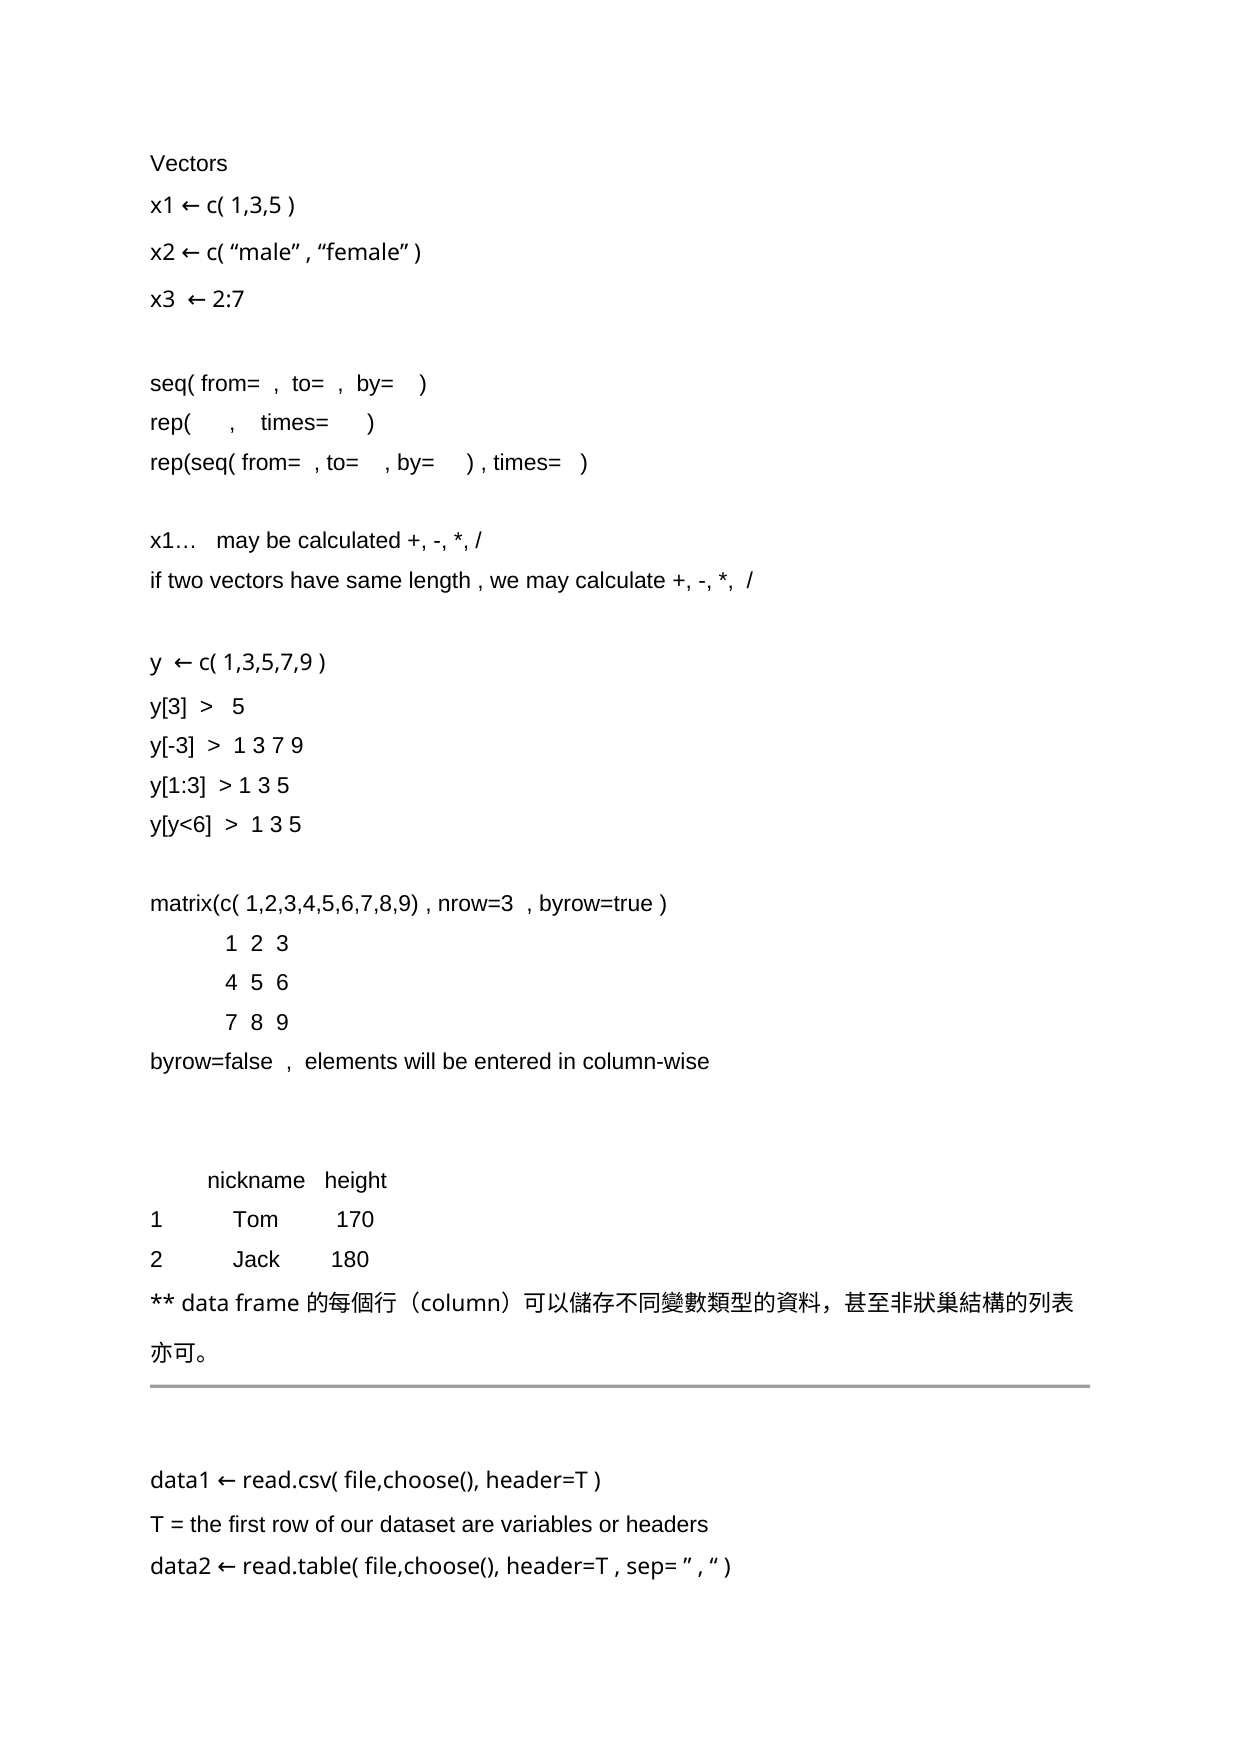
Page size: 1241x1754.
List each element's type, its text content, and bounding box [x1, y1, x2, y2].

text y ← c( 1,3,5,7,9 ) [150, 646, 1090, 677]
text y[1:3] > 1 3 5 [150, 772, 1090, 798]
text nickname height [150, 1167, 1090, 1193]
text seq( from= , to= , by= ) [150, 369, 1090, 396]
text T = the first row of our dataset are variables or headers [150, 1511, 1090, 1537]
text x2 ← c( “male” , “female” ) [150, 236, 1090, 268]
text 2 Jack 180 [150, 1246, 1090, 1272]
text matrix(c( 1,2,3,4,5,6,7,8,9) , nrow=3 , byrow=true ) [150, 890, 1090, 917]
text y[y<6] > 1 3 5 [150, 811, 1090, 838]
text if two vectors have same length , we may calculate +, -, *, / [150, 567, 1090, 593]
text x1… may be calculated +, -, *, / [150, 527, 1090, 554]
text y[3] > 5 [150, 693, 1090, 719]
text data1 ← read.csv( file,choose(), header=T ) [150, 1464, 1090, 1495]
text rep( , times= ) [150, 409, 1090, 435]
text rep(seq( from= , to= , by= ) , times= ) [150, 448, 1090, 475]
text x1 ← c( 1,3,5 ) [150, 189, 1090, 221]
text 4 5 6 [225, 969, 1090, 996]
text x3 ← 2:7 [150, 283, 1090, 314]
text ** data frame 的每個行（column）可以儲存不同變數類型的資料，甚至非狀巢結構的列表亦可。 [150, 1285, 1090, 1368]
text 1 Tom 170 [150, 1206, 1090, 1232]
text 1 2 3 [225, 930, 1090, 956]
text Vectors [150, 150, 1090, 176]
text byrow=false , elements will be entered in column-wise [150, 1048, 1090, 1074]
text data2 ← read.table( file,choose(), header=T , sep= ” , “ ) [150, 1550, 1090, 1581]
text y[-3] > 1 3 7 9 [150, 732, 1090, 759]
text 7 8 9 [225, 1009, 1090, 1035]
